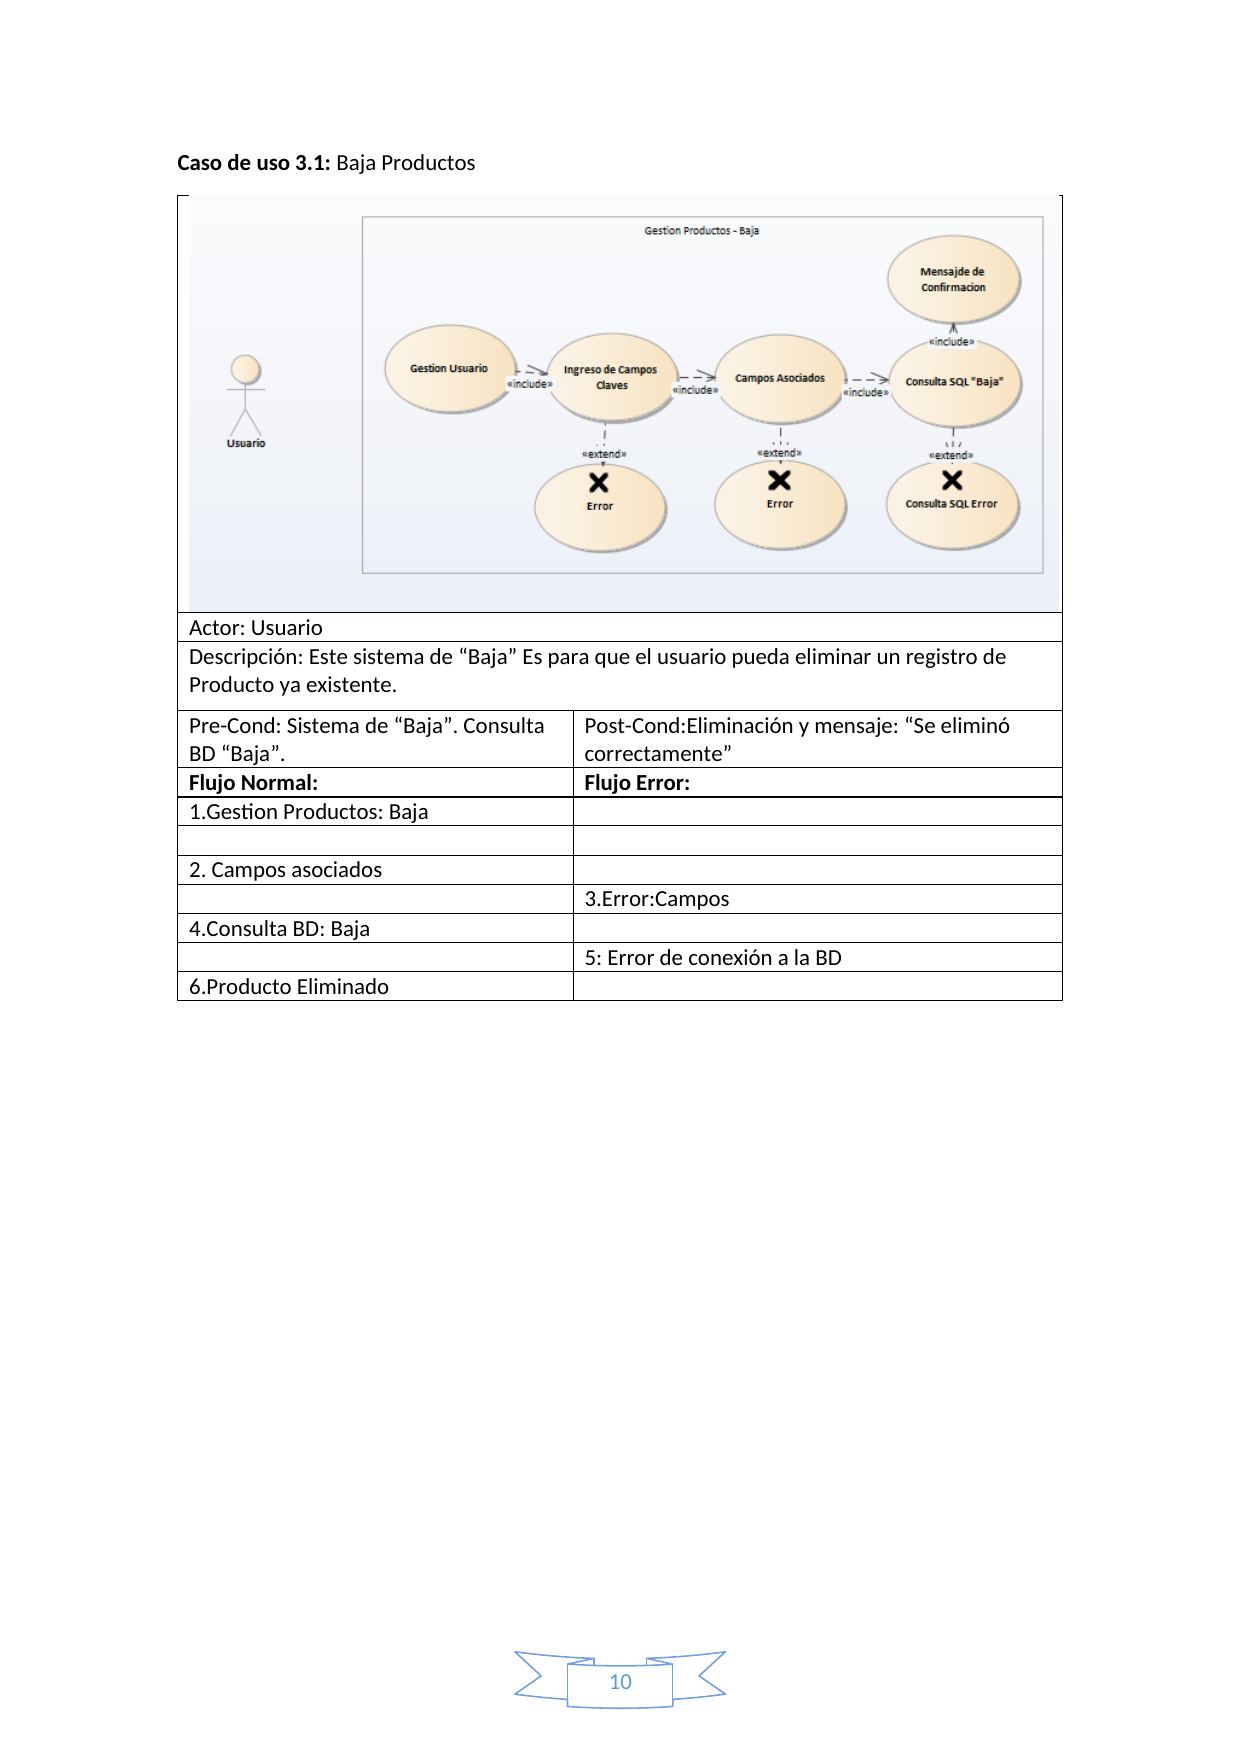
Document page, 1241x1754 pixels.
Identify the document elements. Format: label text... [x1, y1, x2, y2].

table_cell Post-Cond:Eliminación y mensaje: “Se eliminó correctamente” [574, 711, 1062, 767]
table_cell 2. Campos asociados [178, 856, 573, 883]
table_cell [178, 826, 573, 854]
table_cell Actor: Usuario [178, 613, 1062, 641]
table_cell [574, 972, 1062, 1000]
table_cell [574, 856, 1062, 883]
table_header [178, 196, 188, 612]
table_cell 3.Error:Campos [574, 885, 1062, 913]
table_cell [574, 798, 1062, 825]
table_cell 5: Error de conexión a la BD [574, 943, 1062, 971]
table_cell 4.Consulta BD: Baja [178, 914, 573, 942]
table_cell Flujo Normal: [178, 768, 573, 796]
table_cell 6.Producto Eliminado [178, 972, 573, 1000]
table_cell Pre-Cond: Sistema de “Baja”. Consulta BD “Baja”. [178, 711, 573, 767]
picture [188, 195, 1060, 612]
table_cell Descripción: Este sistema de “Baja” Es para que el usuario pueda eliminar un registro de Producto ya existente. [178, 642, 1062, 710]
table_cell [178, 943, 573, 971]
table_cell Flujo Error: [574, 768, 1062, 796]
table_cell 1.Gestion Productos: Baja [178, 798, 573, 825]
text Caso de uso 3.1: Baja Productos [177, 148, 1063, 176]
table_cell [178, 885, 573, 913]
table_cell [574, 826, 1062, 854]
table_cell [574, 914, 1062, 942]
